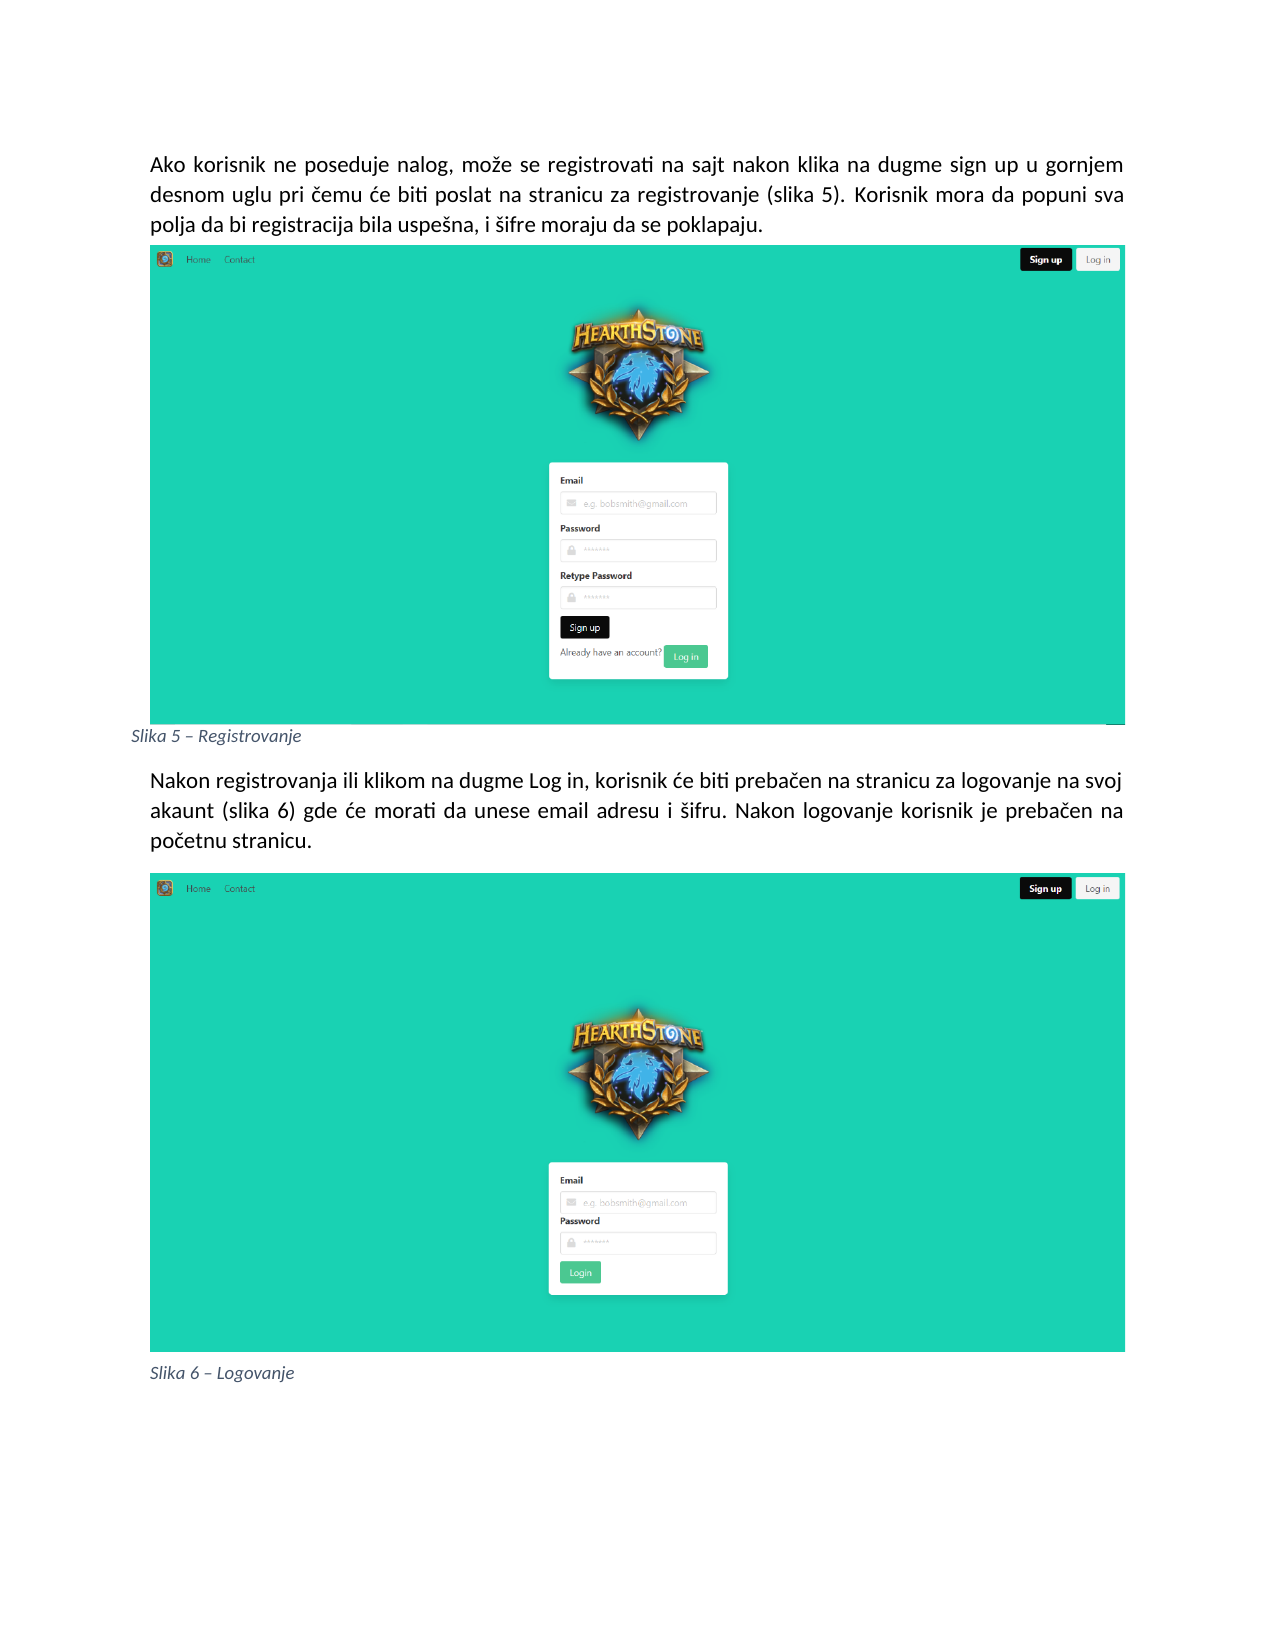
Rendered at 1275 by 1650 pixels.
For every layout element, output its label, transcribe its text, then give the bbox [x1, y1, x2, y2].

picture [150, 245, 1125, 725]
text Nakon registrovanja ili klikom na dugme Log in, korisnik će biti prebačen na stranicu za logovanje na svoj akaunt (slika 6) gde će morati da unese email adresu i šifru. Nakon logovanje korisnik je prebačen na početnu stranicu. [150, 725, 1125, 854]
picture [150, 873, 1125, 1352]
text Ako korisnik ne poseduje nalog, može se registrovati na sajt nakon klika na dugme sign up u gornjem desnom uglu pri čemu će biti poslat na stranicu za registrovanje (slika 5). Korisnik mora da popuni sva polja da bi registracija bila uspešna, i šifre moraju da se poklapaju. [150, 150, 1125, 238]
